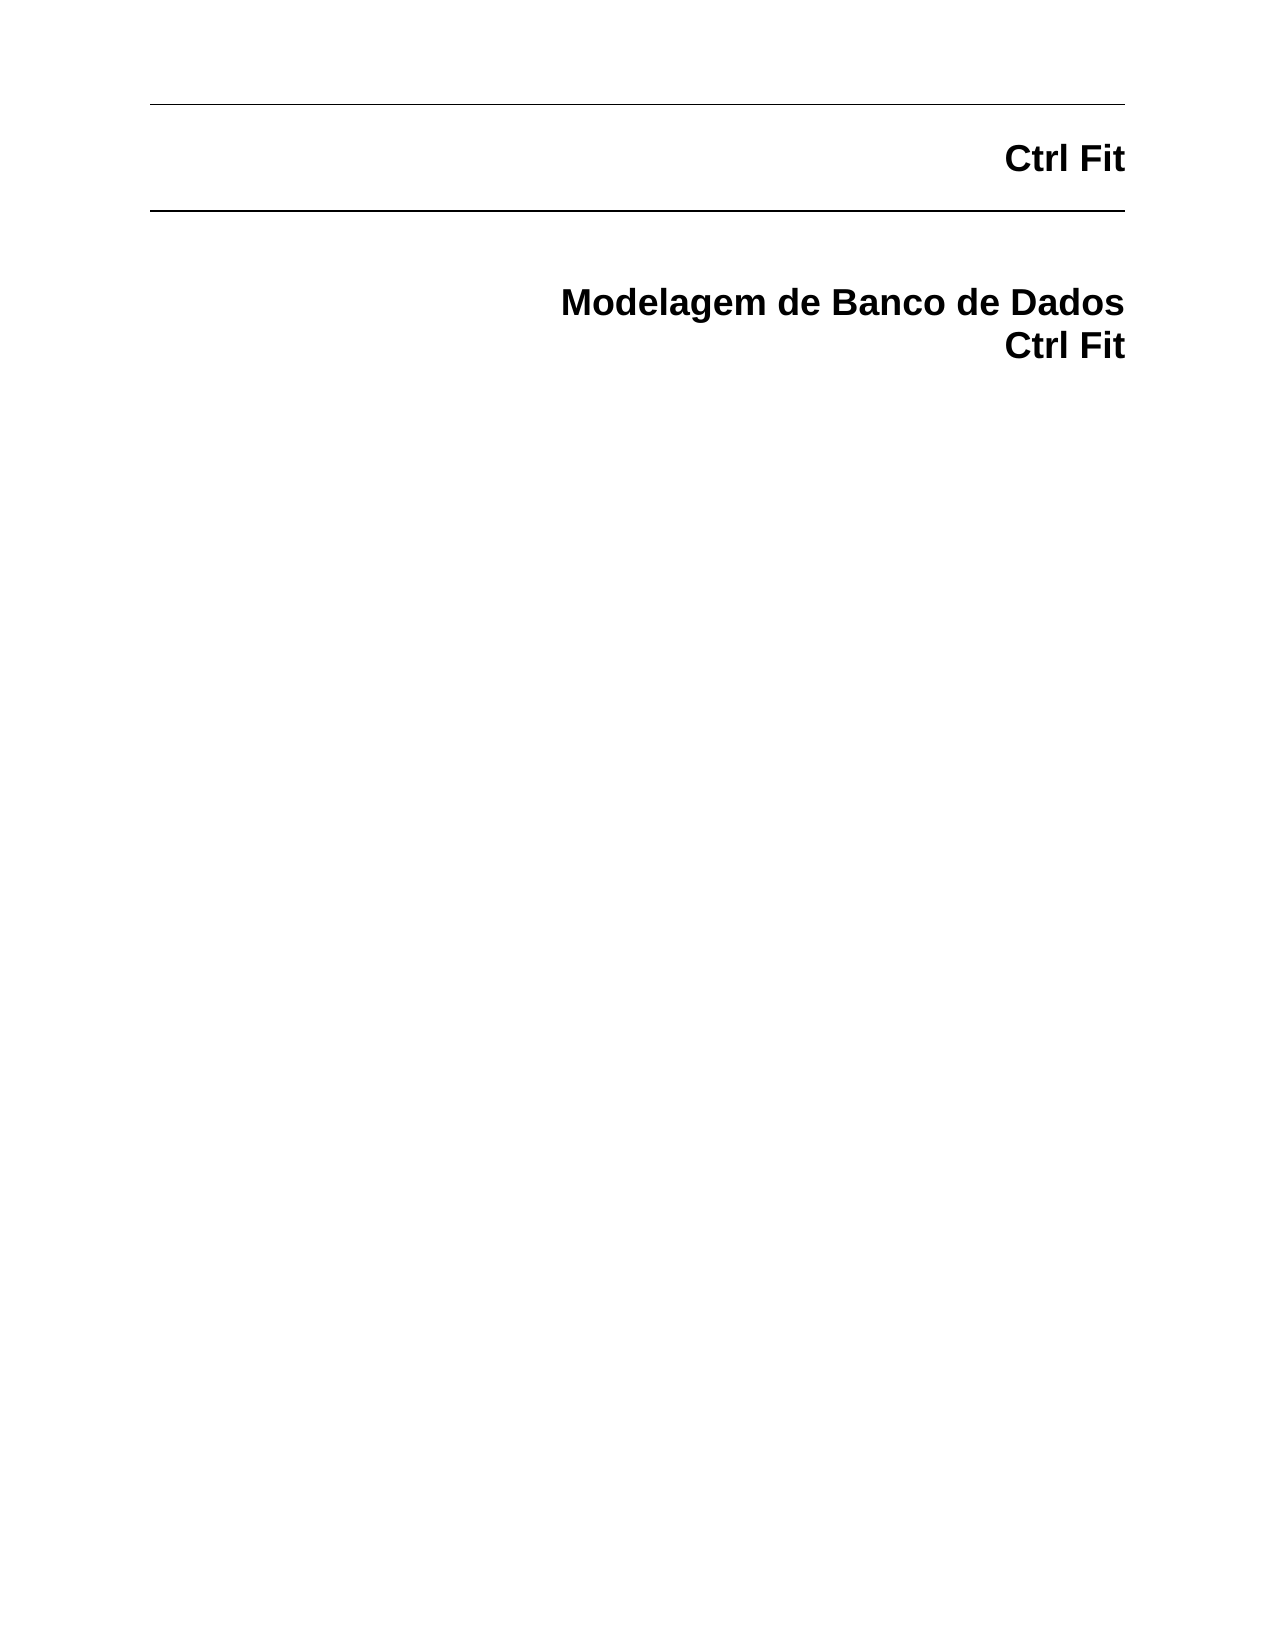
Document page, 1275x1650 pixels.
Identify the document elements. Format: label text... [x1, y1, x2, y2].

title Modelagem de Banco de Dados [150, 280, 1125, 323]
title Ctrl Fit [150, 323, 1125, 366]
